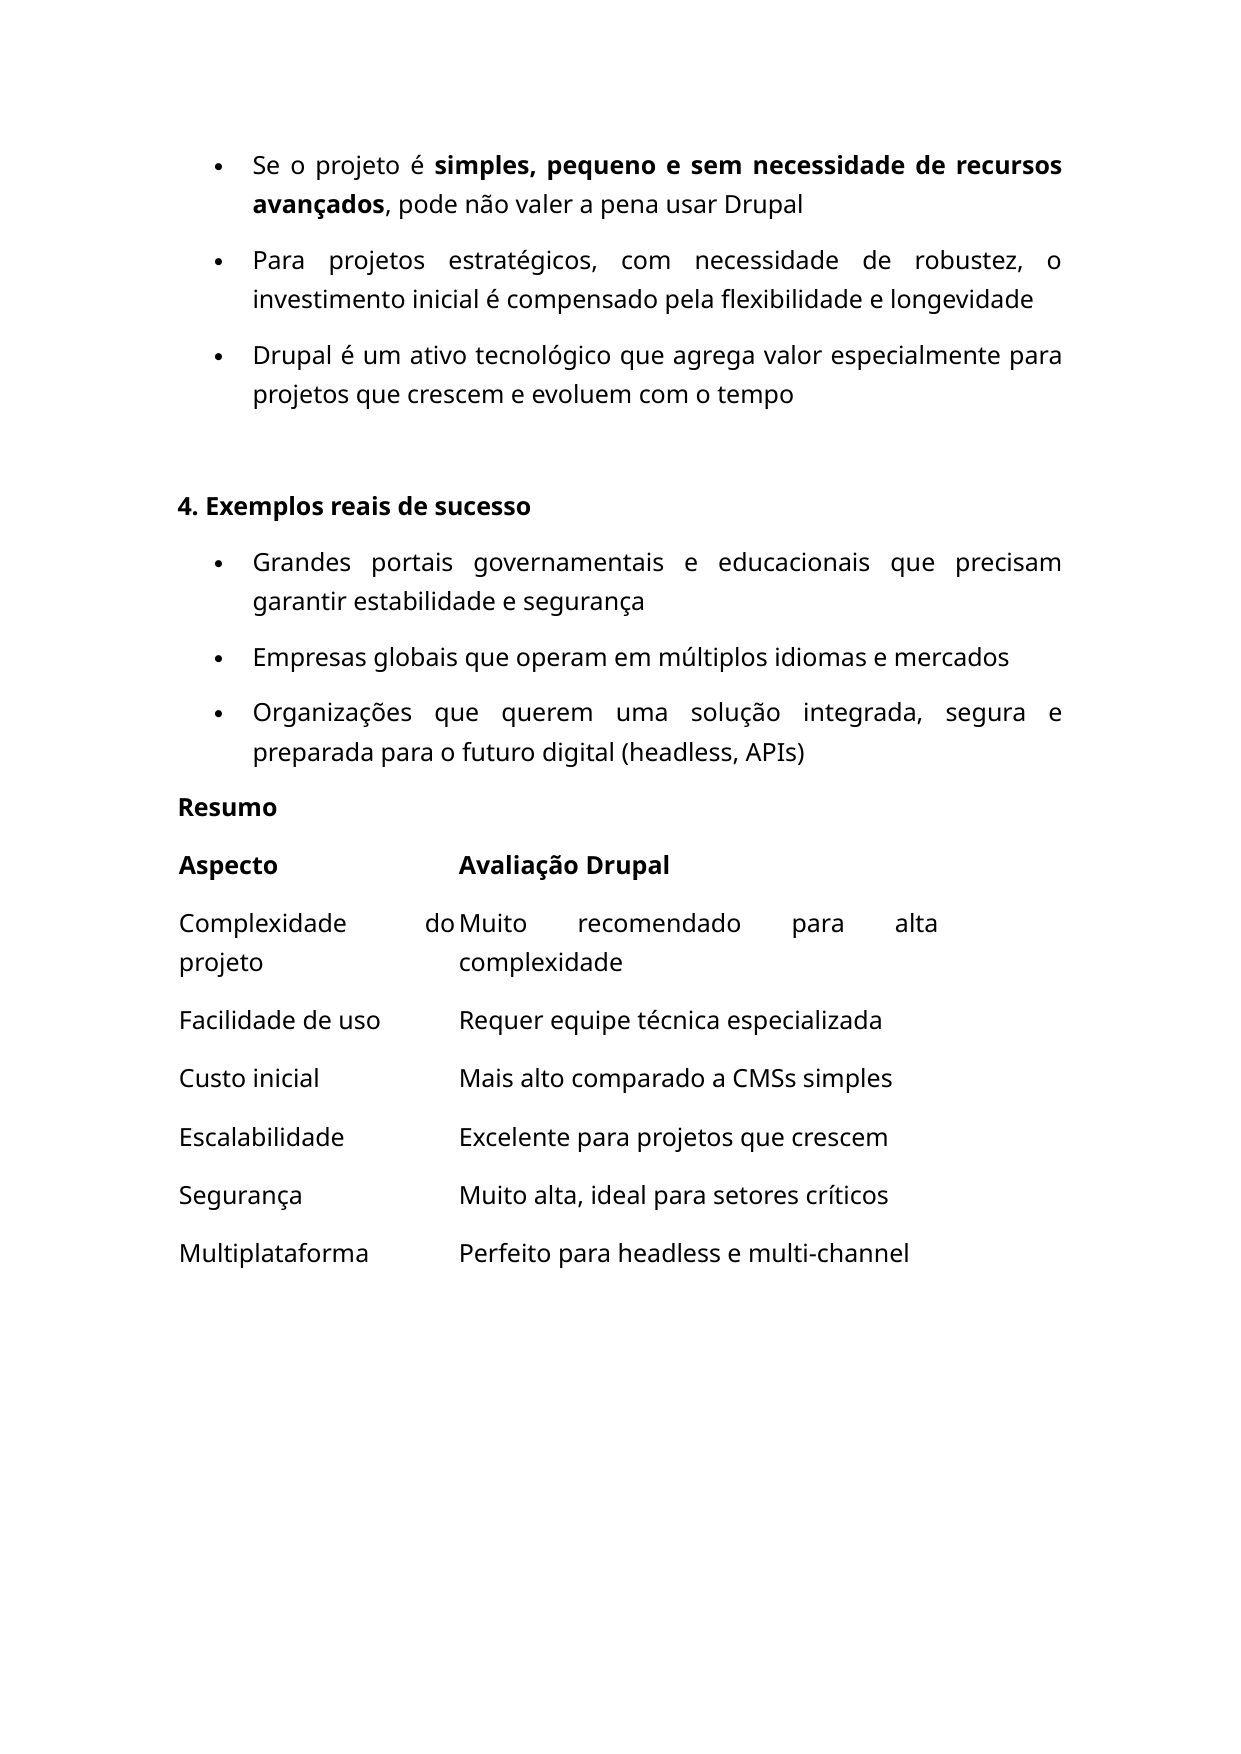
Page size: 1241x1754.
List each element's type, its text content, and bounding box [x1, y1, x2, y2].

list Organizações que querem uma solução integrada, segura e preparada para o futuro digital (headless, APIs) [215, 695, 1063, 768]
text Resumo [177, 790, 1063, 824]
table_header Aspecto [177, 846, 457, 904]
list Drupal é um ativo tecnológico que agrega valor especialmente para projetos que crescem e evoluem com o tempo [215, 338, 1063, 411]
table_cell Custo inicial [177, 1060, 457, 1118]
table_cell Requer equipe técnica especializada [457, 1001, 940, 1059]
table_cell Segurança [177, 1176, 457, 1234]
list Se o projeto é simples, pequeno e sem necessidade de recursos avançados, pode não valer a pena usar Drupal [215, 148, 1063, 221]
table_cell Multiplataforma [177, 1234, 457, 1292]
table_cell Escalabilidade [177, 1118, 457, 1176]
list Empresas globais que operam em múltiplos idiomas e mercados [215, 639, 1063, 673]
table_cell Complexidade do projeto [177, 904, 457, 1001]
table_cell Muito alta, ideal para setores críticos [457, 1176, 940, 1234]
list Grandes portais governamentais e educacionais que precisam garantir estabilidade e segurança [215, 544, 1063, 617]
table_cell Mais alto comparado a CMSs simples [457, 1060, 940, 1118]
text 4. Exemplos reais de sucesso [177, 488, 1063, 522]
table_cell Facilidade de uso [177, 1001, 457, 1059]
table_cell Excelente para projetos que crescem [457, 1118, 940, 1176]
table_header Avaliação Drupal [457, 846, 940, 904]
table_cell Perfeito para headless e multi-channel [457, 1234, 940, 1292]
list Para projetos estratégicos, com necessidade de robustez, o investimento inicial é compensado pela flexibilidade e longevidade [215, 243, 1063, 316]
table_cell Muito recomendado para alta complexidade [457, 904, 940, 1001]
